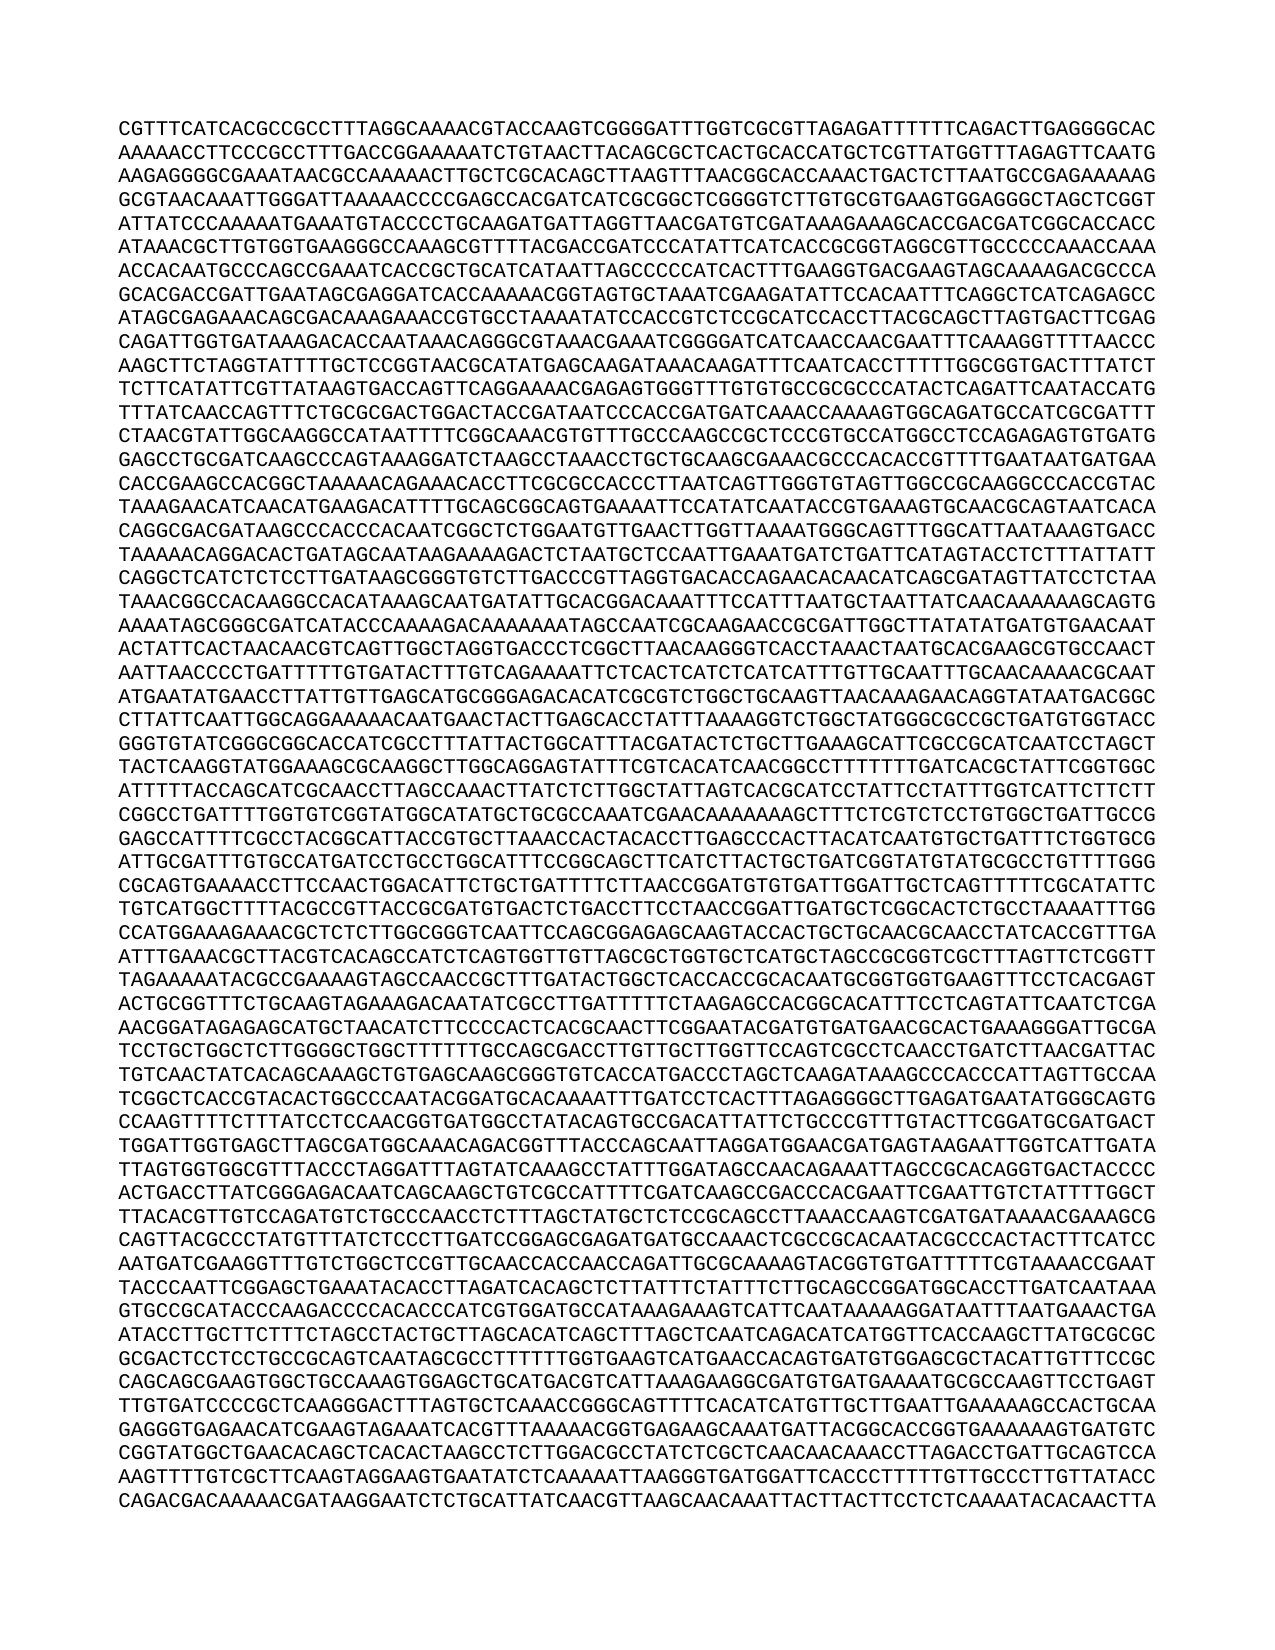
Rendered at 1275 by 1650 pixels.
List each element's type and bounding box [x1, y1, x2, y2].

text [118, 118, 1157, 1513]
